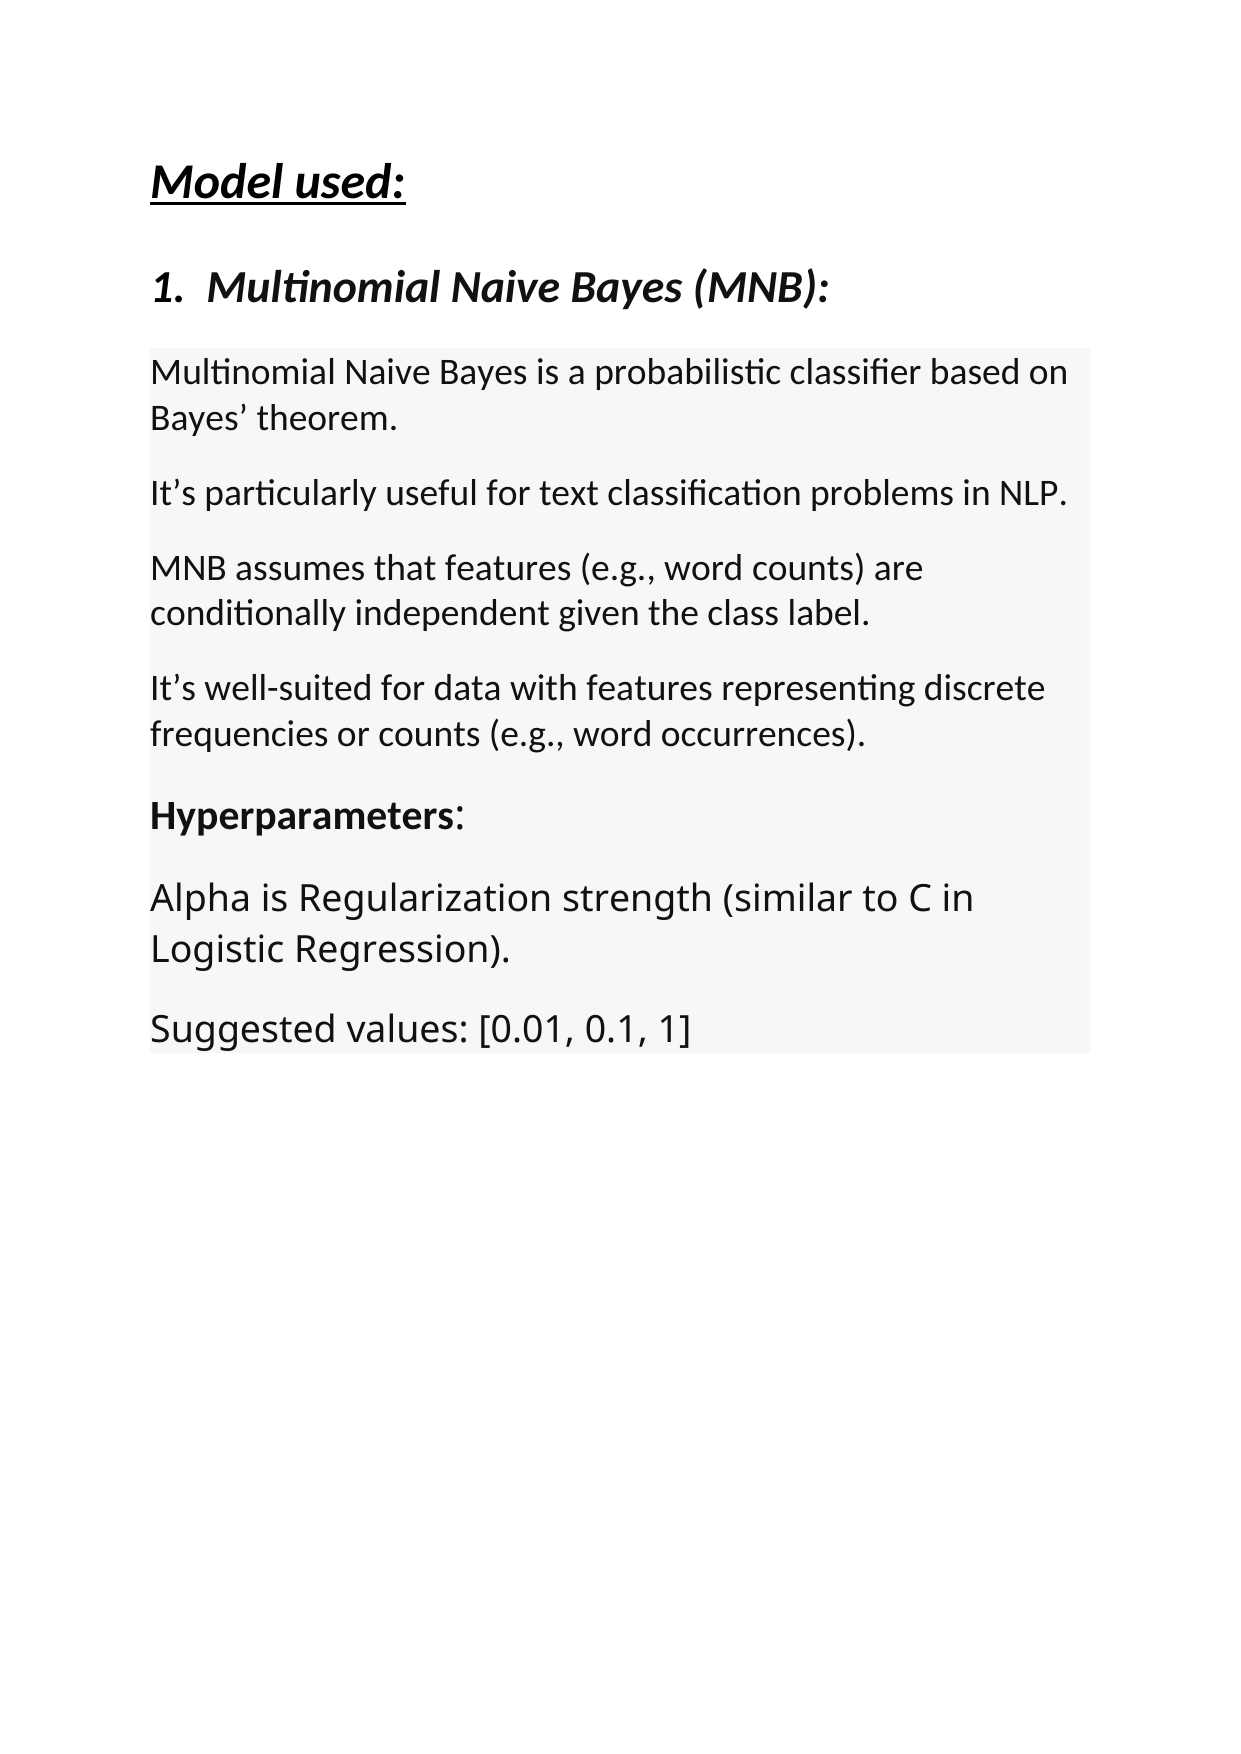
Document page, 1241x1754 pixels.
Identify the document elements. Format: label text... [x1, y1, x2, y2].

text It’s particularly useful for text classification problems in NLP. [150, 468, 1090, 514]
text Model used: [150, 150, 1090, 211]
text Alpha is Regularization strength (similar to C in Logistic Regression). [150, 871, 1090, 973]
text Hyperparameters: [150, 785, 1090, 842]
text MNB assumes that features (e.g., word counts) are conditionally independent given the class label. [150, 543, 1090, 635]
text 1. Multinomial Naive Bayes (MNB): [150, 258, 1090, 314]
text Suggested values: [0.01, 0.1, 1] [150, 1002, 1090, 1053]
text It’s well-suited for data with features representing discrete frequencies or counts (e.g., word occurrences). [150, 664, 1090, 756]
text Multinomial Naive Bayes is a probabilistic classifier based on Bayes’ theorem. [150, 348, 1090, 439]
